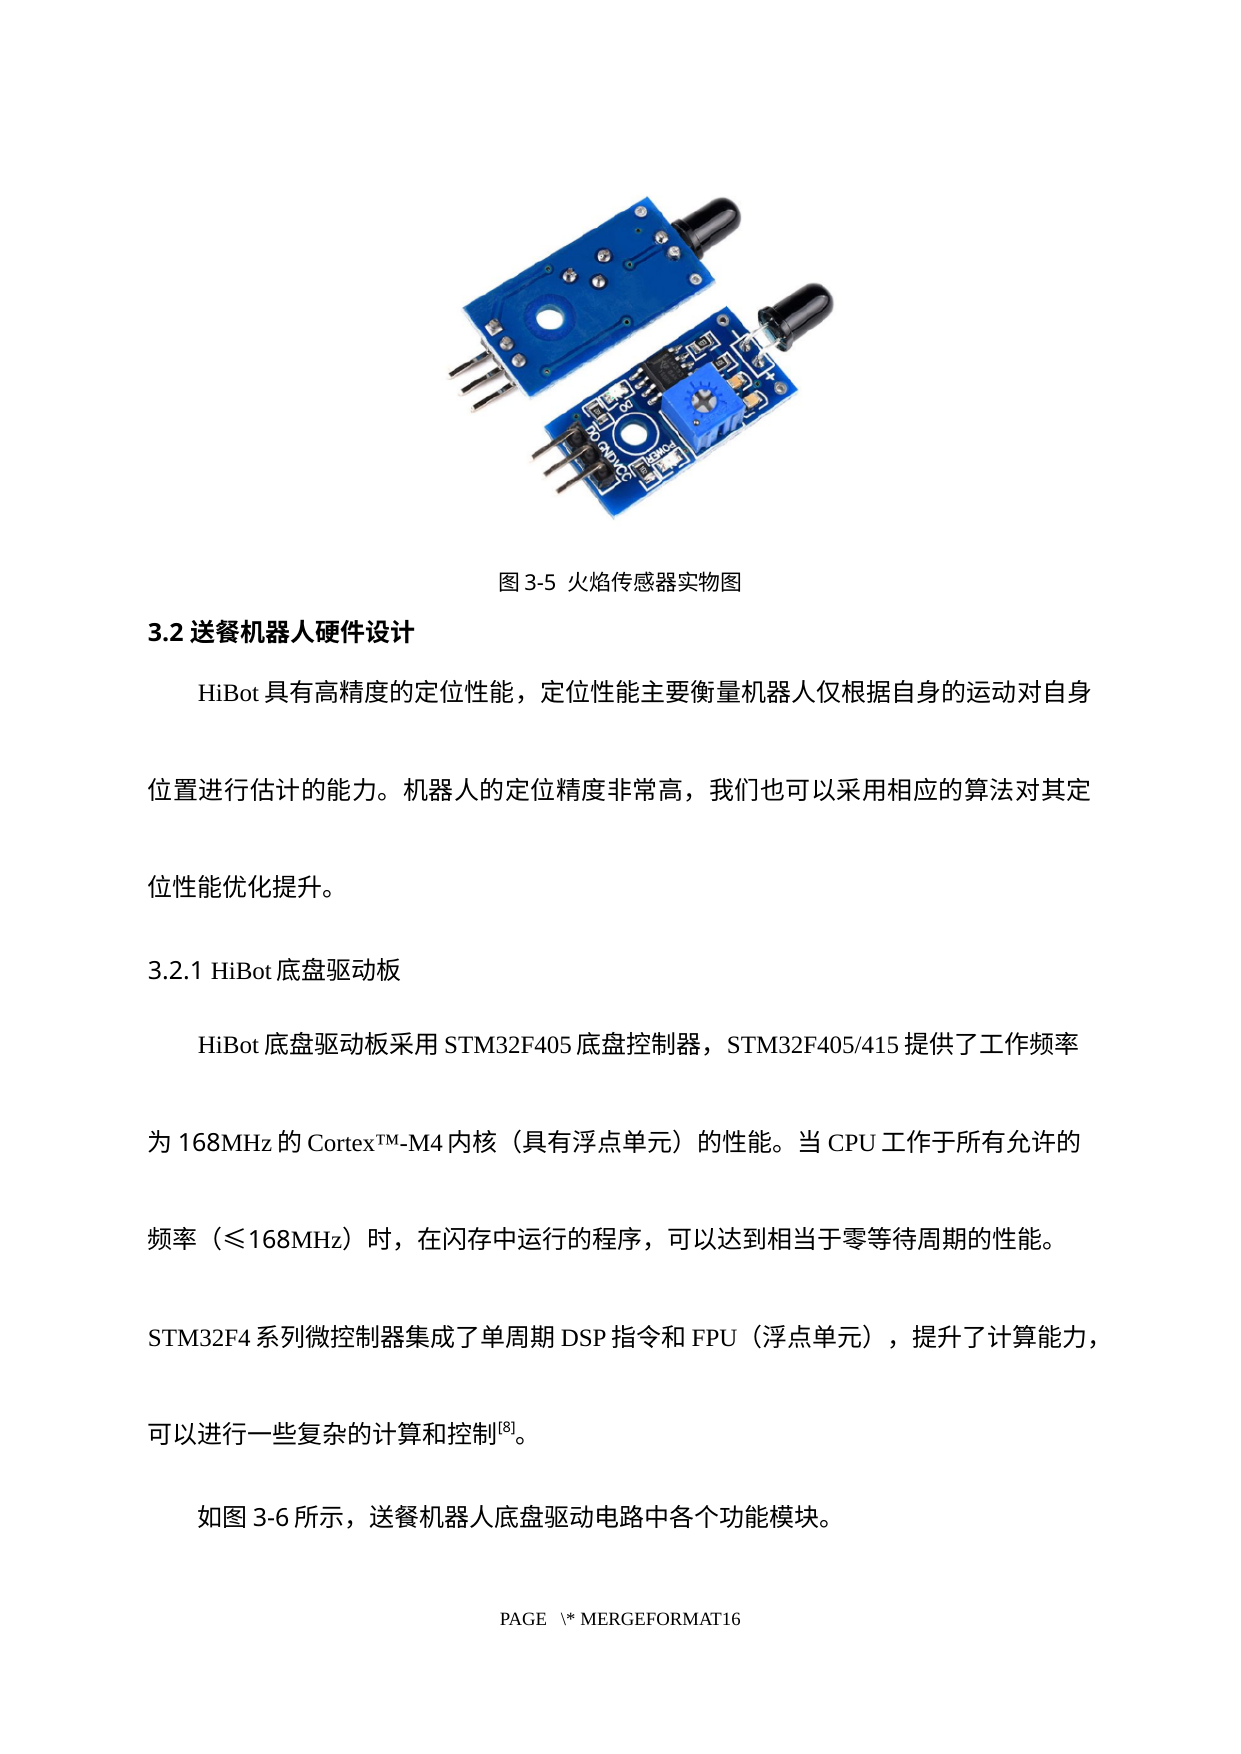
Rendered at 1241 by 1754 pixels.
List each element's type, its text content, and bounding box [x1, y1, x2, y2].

subtitle 3.2.1 HiBot底盘驱动板 [148, 936, 1092, 1001]
picture [359, 162, 881, 531]
text HiBot具有高精度的定位性能，定位性能主要衡量机器人仅根据自身的运动对自身位置进行估计的能力。机器人的定位精度非常高，我们也可以采用相应的算法对其定位性能优化提升。 [148, 658, 1092, 918]
text 图3-5 火焰传感器实物图 [148, 564, 1092, 597]
text 如图3-6所示，送餐机器人底盘驱动电路中各个功能模块。 [148, 1483, 1092, 1548]
text HiBot底盘驱动板采用STM32F405底盘控制器，STM32F405/415提供了工作频率为168MHz的Cortex™-M4内核（具有浮点单元）的性能。当CPU工作于所有允许的频率（≤168MHz）时，在闪存中运行的程序，可以达到相当于零等待周期的性能。STM32F4系列微控制器集成了单周期DSP指令和FPU（浮点单元），提升了计算能力，可以进行一些复杂的计算和控制[8]。 [148, 1010, 1092, 1465]
subtitle 3.2 送餐机器人硬件设计 [148, 613, 1092, 649]
